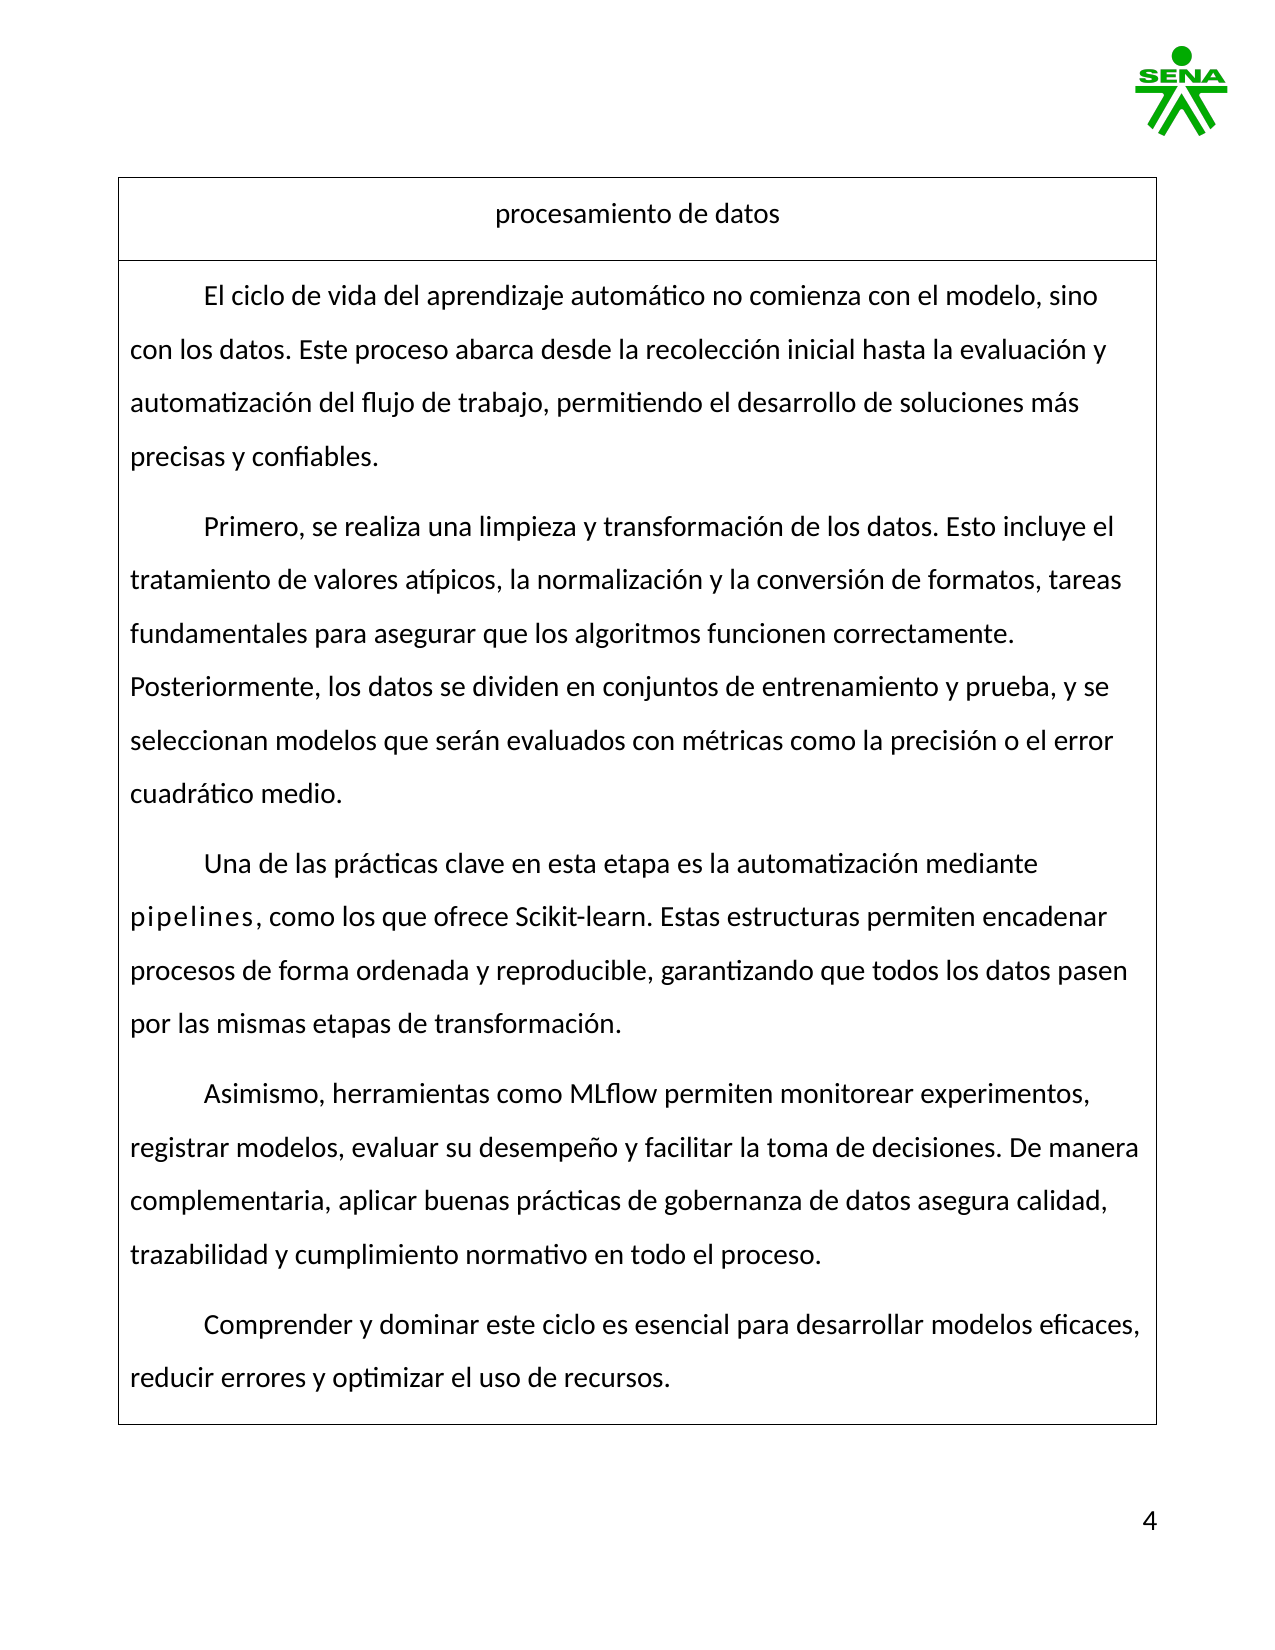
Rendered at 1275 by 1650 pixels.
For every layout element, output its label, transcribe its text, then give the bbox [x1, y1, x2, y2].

table_cell El ciclo de vida del aprendizaje automático no comienza con el modelo, sino con los datos. Este proceso abarca desde la recolección inicial hasta la evaluación y automatización del flujo de trabajo, permitiendo el desarrollo de soluciones más precisas y confiables. Primero, se realiza una limpieza y transformación de los datos. Esto incluye el tratamiento de valores atípicos, la normalización y la conversión de formatos, tareas fundamentales para asegurar que los algoritmos funcionen correctamente. Posteriormente, los datos se dividen en conjuntos de entrenamiento y prueba, y se seleccionan modelos que serán evaluados con métricas como la precisión o el error cuadrático medio. Una de las prácticas clave en esta etapa es la automatización mediante pipelines, como los que ofrece Scikit-learn. Estas estructuras permiten encadenar procesos de forma ordenada y reproducible, garantizando que todos los datos pasen por las mismas etapas de transformación. Asimismo, herramientas como MLflow permiten monitorear experimentos, registrar modelos, evaluar su desempeño y facilitar la toma de decisiones. De manera complementaria, aplicar buenas prácticas de gobernanza de datos asegura calidad, trazabilidad y cumplimiento normativo en todo el proceso. Comprender y dominar este ciclo es esencial para desarrollar modelos eficaces, reducir errores y optimizar el uso de recursos. [119, 261, 1156, 1424]
table_header Síntesis del video: Visualización, partición y automatización en el procesamiento de datos [119, 178, 1156, 260]
picture [1135, 46, 1228, 136]
